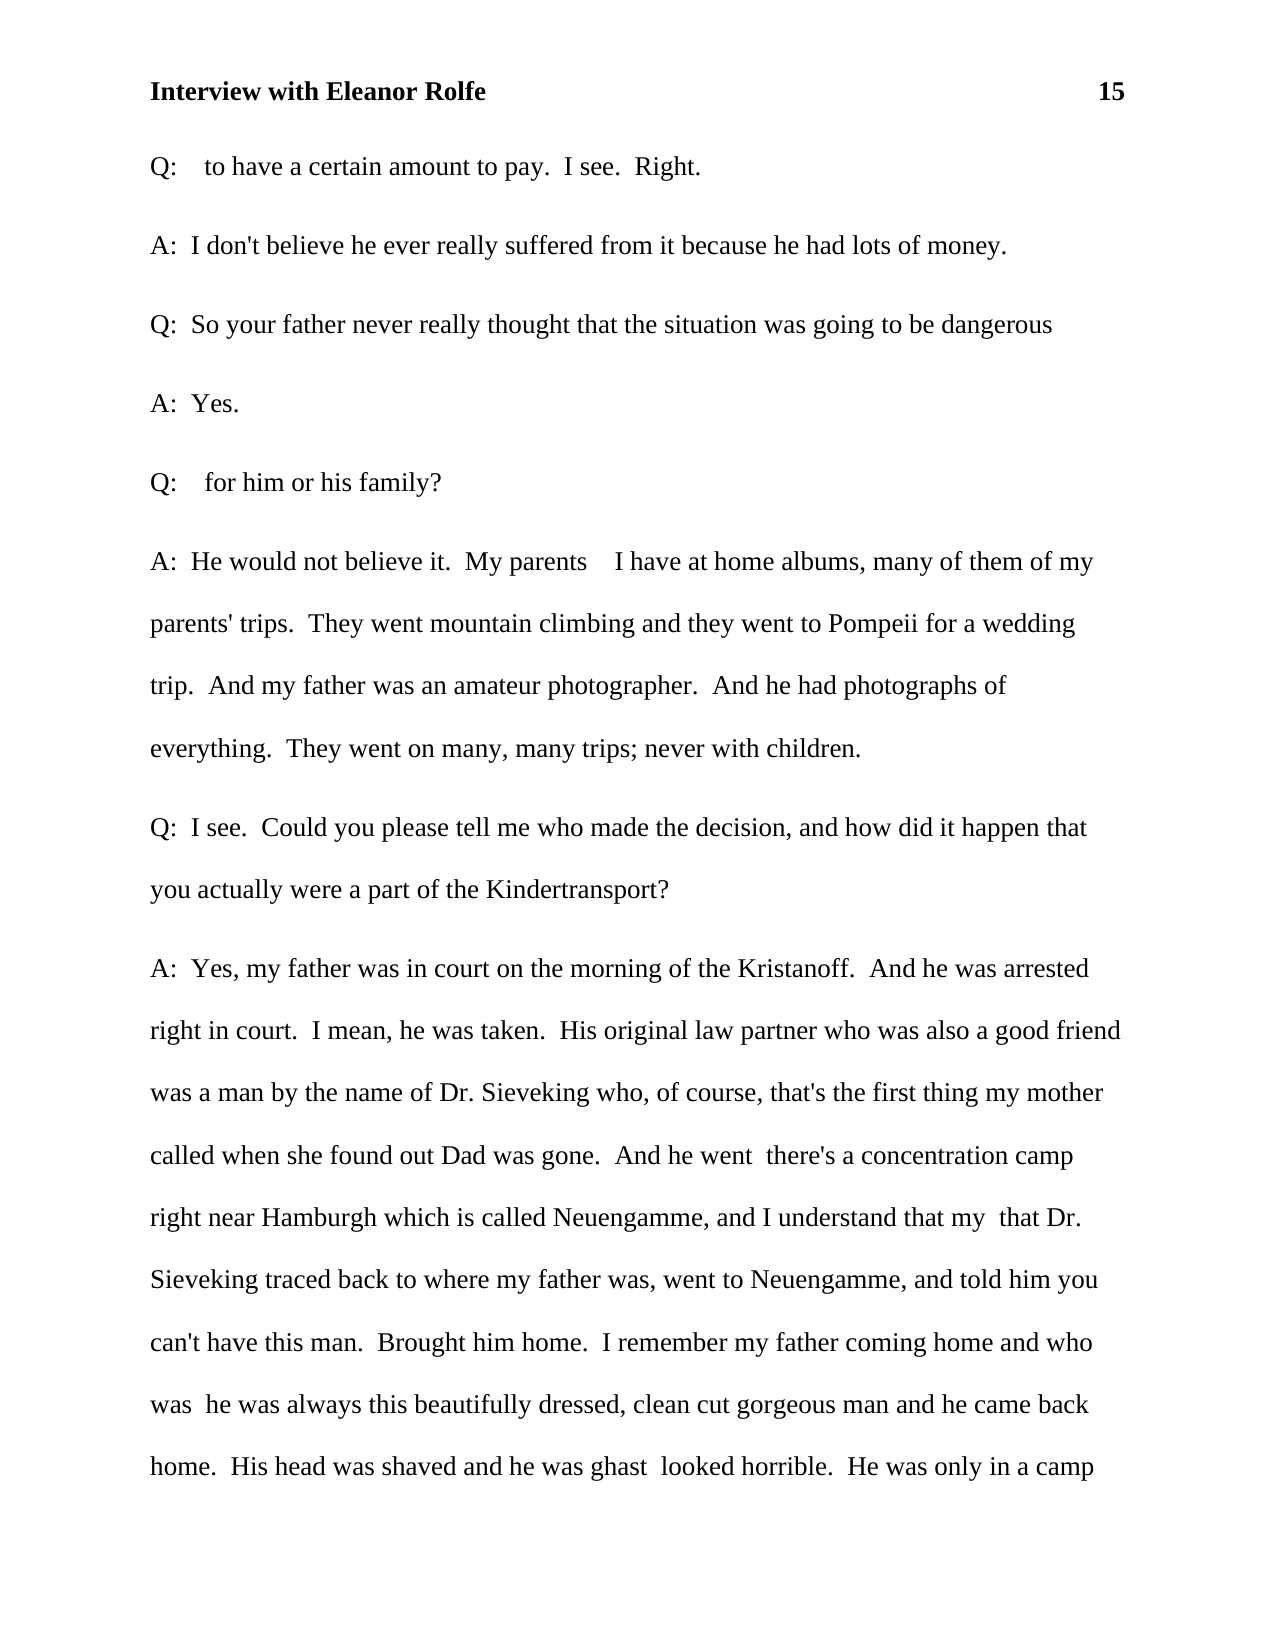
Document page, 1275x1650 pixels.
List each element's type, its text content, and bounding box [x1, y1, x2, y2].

text A: He would not believe it. My parents I have at home albums, many of them of my parents' trips. They went mountain climbing and they went to Pompeii for a wedding trip. And my father was an amateur photographer. And he had photographs of everything. They went on many, many trips; never with children. [150, 545, 1125, 763]
text A: Yes. [150, 387, 1125, 418]
text A: I don't believe he ever really suffered from it because he had lots of money. [150, 229, 1125, 260]
text Q: for him or his family? [150, 466, 1125, 497]
text Q: So your father never really thought that the situation was going to be dangerous [150, 308, 1125, 339]
text Q: I see. Could you please tell me who made the decision, and how did it happen that you actually were a part of the Kindertransport? [150, 811, 1125, 904]
text Q: to have a certain amount to pay. I see. Right. [150, 150, 1125, 181]
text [150, 952, 1125, 1481]
